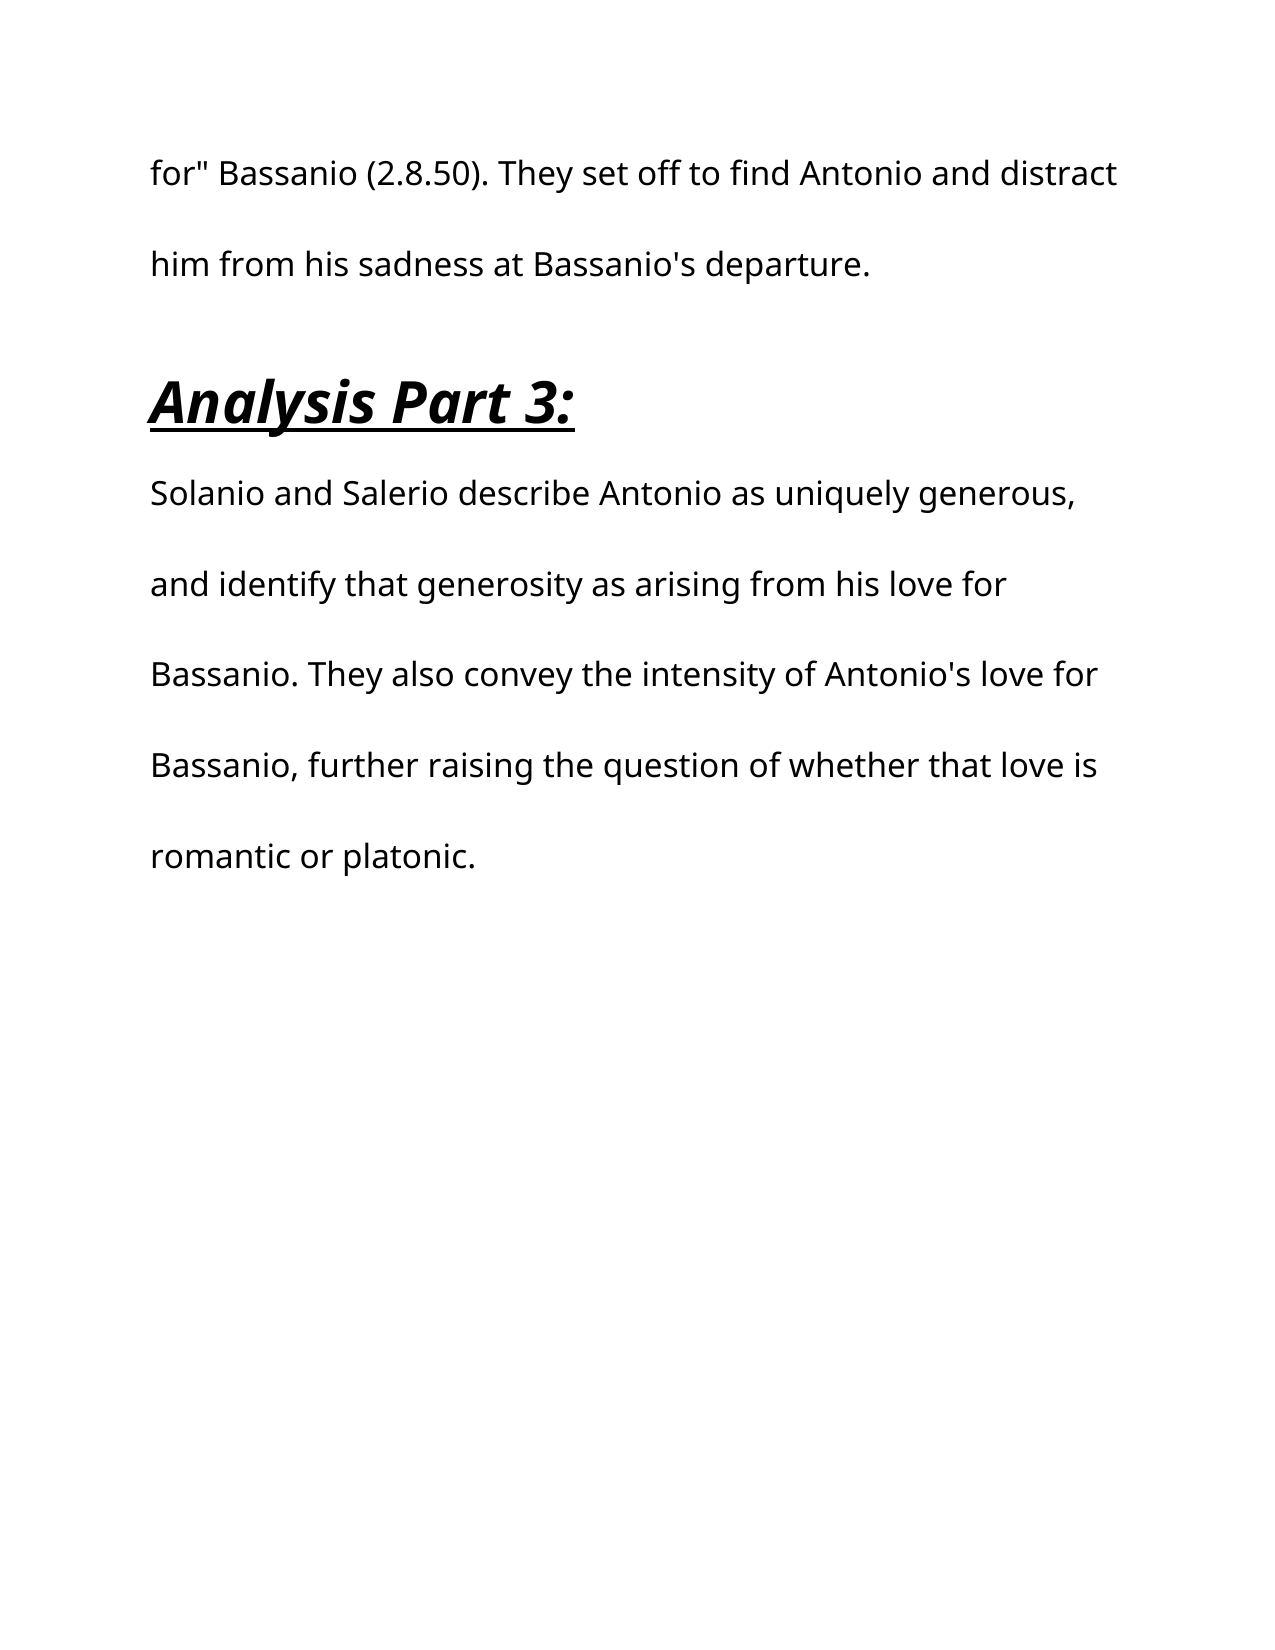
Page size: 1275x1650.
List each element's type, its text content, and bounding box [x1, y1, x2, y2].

text Solanio and Salerio describe Antonio as uniquely generous, and identify that generosity as arising from his love for Bassanio. They also convey the intensity of Antonio's love for Bassanio, further raising the question of whether that love is romantic or platonic. [150, 469, 1125, 878]
text Analysis Part 3: [150, 361, 1125, 440]
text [150, 150, 1125, 286]
